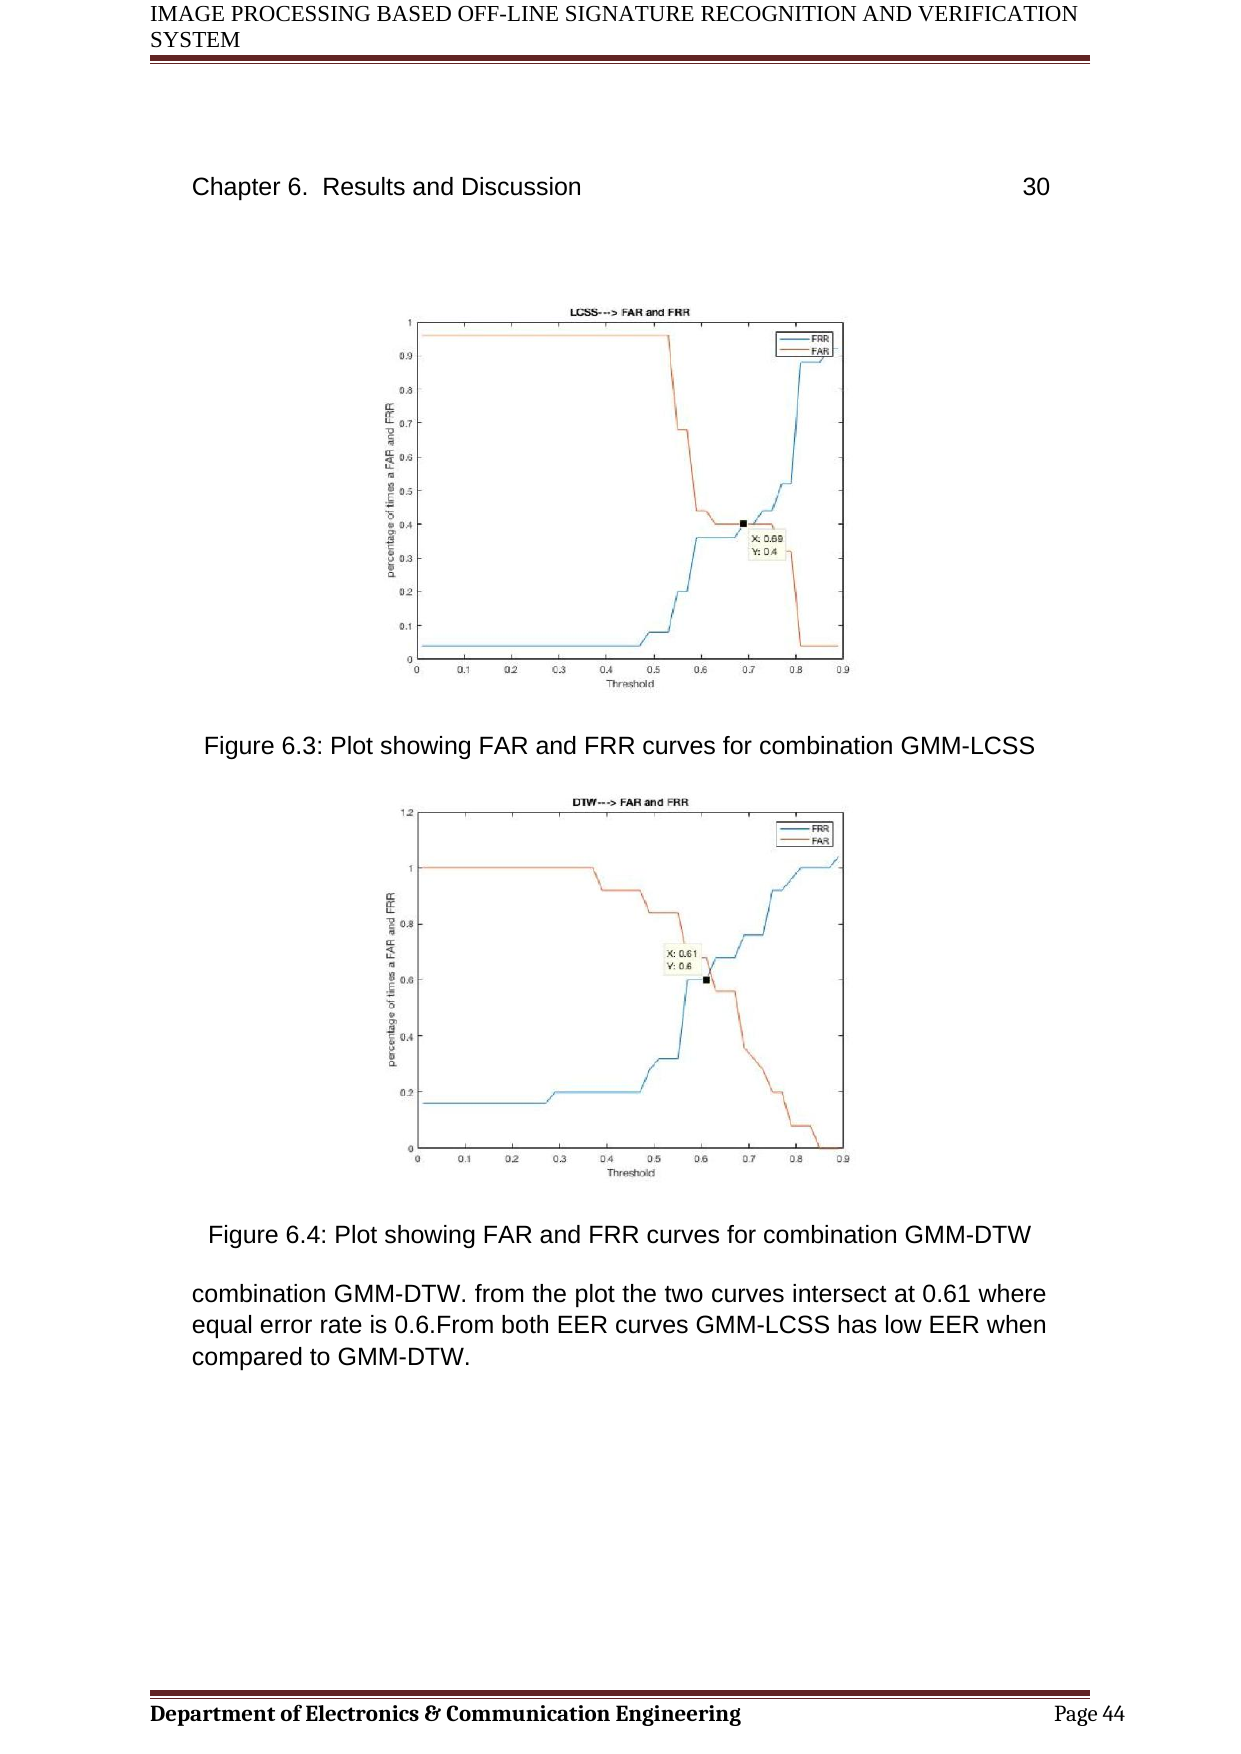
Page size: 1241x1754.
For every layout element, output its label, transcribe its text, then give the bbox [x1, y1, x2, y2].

table_header 30 [796, 170, 1050, 201]
text combination GMM-DTW. from the plot the two curves intersect at 0.61 where equal error rate is 0.6.From both EER curves GMM-LCSS has low EER when compared to GMM-DTW. [192, 1279, 1048, 1370]
picture [345, 292, 895, 704]
table_header Chapter 6. Results and Discussion [192, 170, 796, 201]
picture [346, 781, 895, 1193]
text Figure 6.4: Plot showing FAR and FRR curves for combination GMM-DTW [150, 1220, 1089, 1249]
text Figure 6.3: Plot showing FAR and FRR curves for combination GMM-LCSS [150, 731, 1089, 760]
